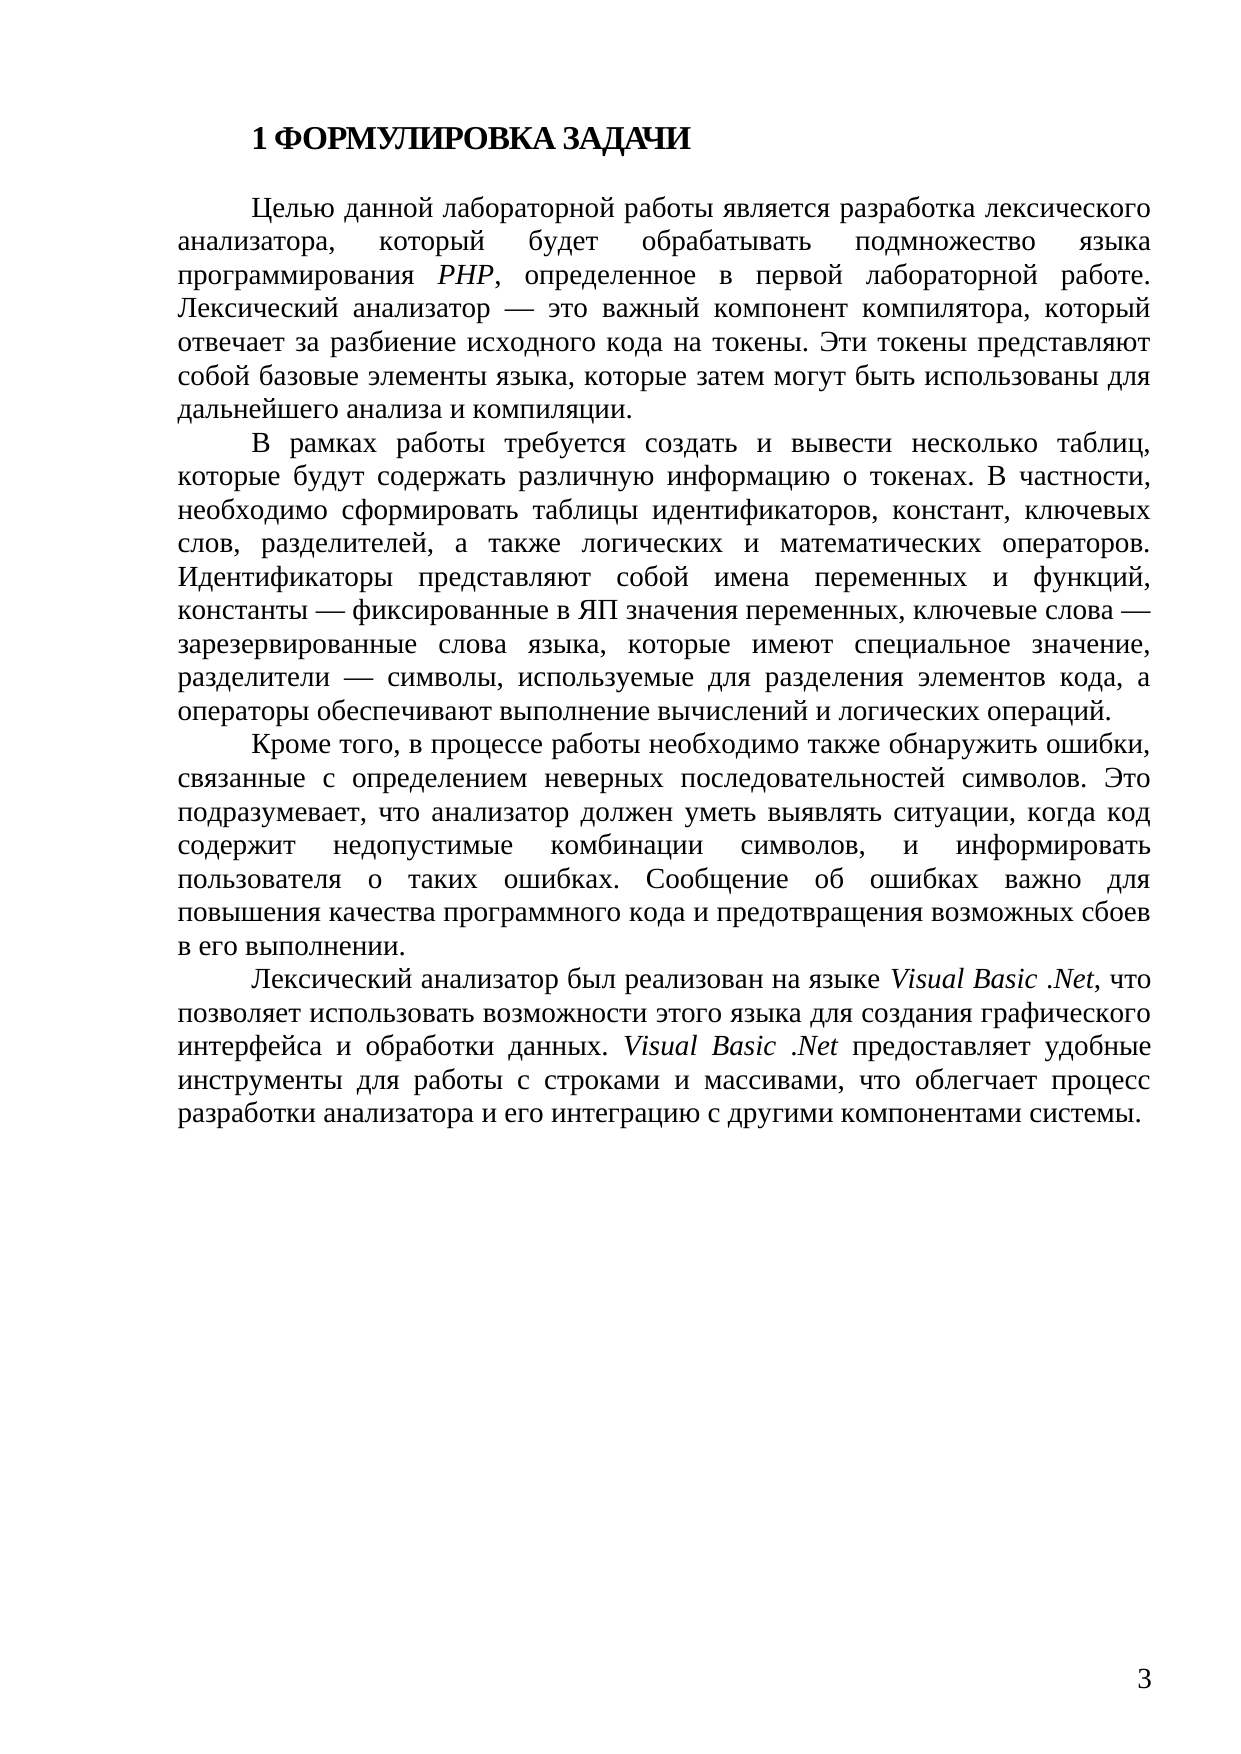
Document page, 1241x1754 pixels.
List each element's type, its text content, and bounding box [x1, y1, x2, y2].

text В рамках работы требуется создать и вывести несколько таблиц, которые будут содержать различную информацию о токенах. В частности, необходимо сформировать таблицы идентификаторов, констант, ключевых слов, разделителей, а также логических и математических операторов. Идентификаторы представляют собой имена переменных и функций, константы — фиксированные в ЯП значения переменных, ключевые слова — зарезервированные слова языка, которые имеют специальное значение, разделители — символы, используемые для разделения элементов кода, а операторы обеспечивают выполнение вычислений и логических операций. [177, 425, 1152, 727]
text Кроме того, в процессе работы необходимо также обнаружить ошибки, связанные с определением неверных последовательностей символов. Это подразумевает, что анализатор должен уметь выявлять ситуации, когда код содержит недопустимые комбинации символов, и информировать пользователя о таких ошибках. Сообщение об ошибках важно для повышения качества программного кода и предотвращения возможных сбоев в его выполнении. [177, 727, 1152, 961]
text Целью данной лабораторной работы является разработка лексического анализатора, который будет обрабатывать подмножество языка программирования PHP, определенное в первой лабораторной работе. Лексический анализатор — это важный компонент компилятора, который отвечает за разбиение исходного кода на токены. Эти токены представляют собой базовые элементы языка, которые затем могут быть использованы для дальнейшего анализа и компиляции. [177, 190, 1152, 425]
text Лексический анализатор был реализован на языке Visual Basic .Net, что позволяет использовать возможности этого языка для создания графического интерфейса и обработки данных. Visual Basic .Net предоставляет удобные инструменты для работы с строками и массивами, что облегчает процесс разработки анализатора и его интеграцию с другими компонентами системы. [177, 961, 1152, 1129]
text 1 ФОРМУЛИРОВКА ЗАДАЧИ [251, 118, 1152, 156]
